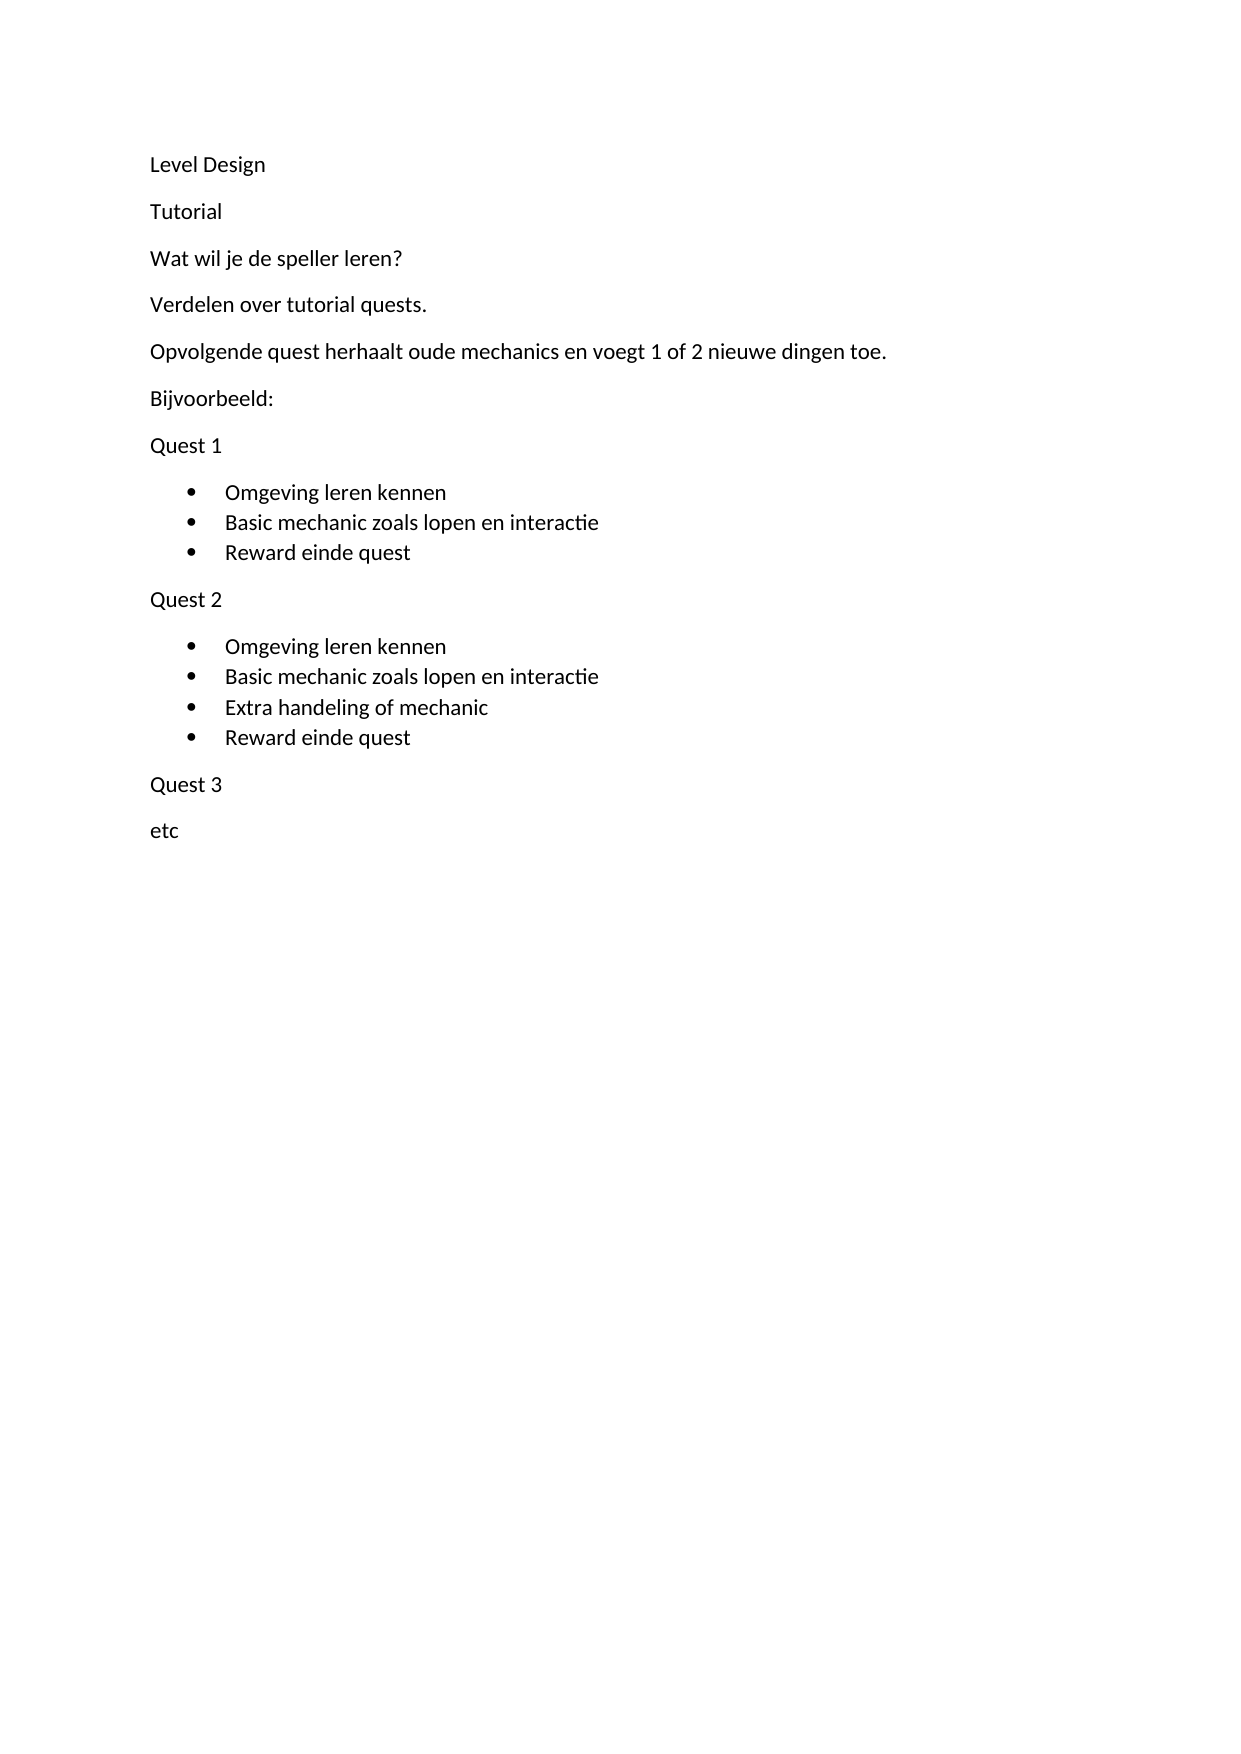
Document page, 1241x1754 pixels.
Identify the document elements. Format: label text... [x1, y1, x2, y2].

list Reward einde quest [187, 538, 1090, 567]
text Bijvoorbeeld: [150, 384, 1090, 412]
text Quest 1 [150, 431, 1090, 459]
text Wat wil je de speller leren? [150, 244, 1090, 272]
text Opvolgende quest herhaalt oude mechanics en voegt 1 of 2 nieuwe dingen toe. [150, 337, 1090, 366]
text Verdelen over tutorial quests. [150, 291, 1090, 319]
text Quest 3 [150, 770, 1090, 798]
list Extra handeling of mechanic [187, 693, 1090, 721]
list Omgeving leren kennen [187, 632, 1090, 660]
text Level Design [150, 150, 1090, 178]
text Quest 2 [150, 585, 1090, 613]
list Basic mechanic zoals lopen en interactie [187, 508, 1090, 536]
list Basic mechanic zoals lopen en interactie [187, 662, 1090, 691]
text Tutorial [150, 197, 1090, 225]
list Reward einde quest [187, 723, 1090, 751]
text etc [150, 817, 1090, 845]
list Omgeving leren kennen [187, 478, 1090, 506]
